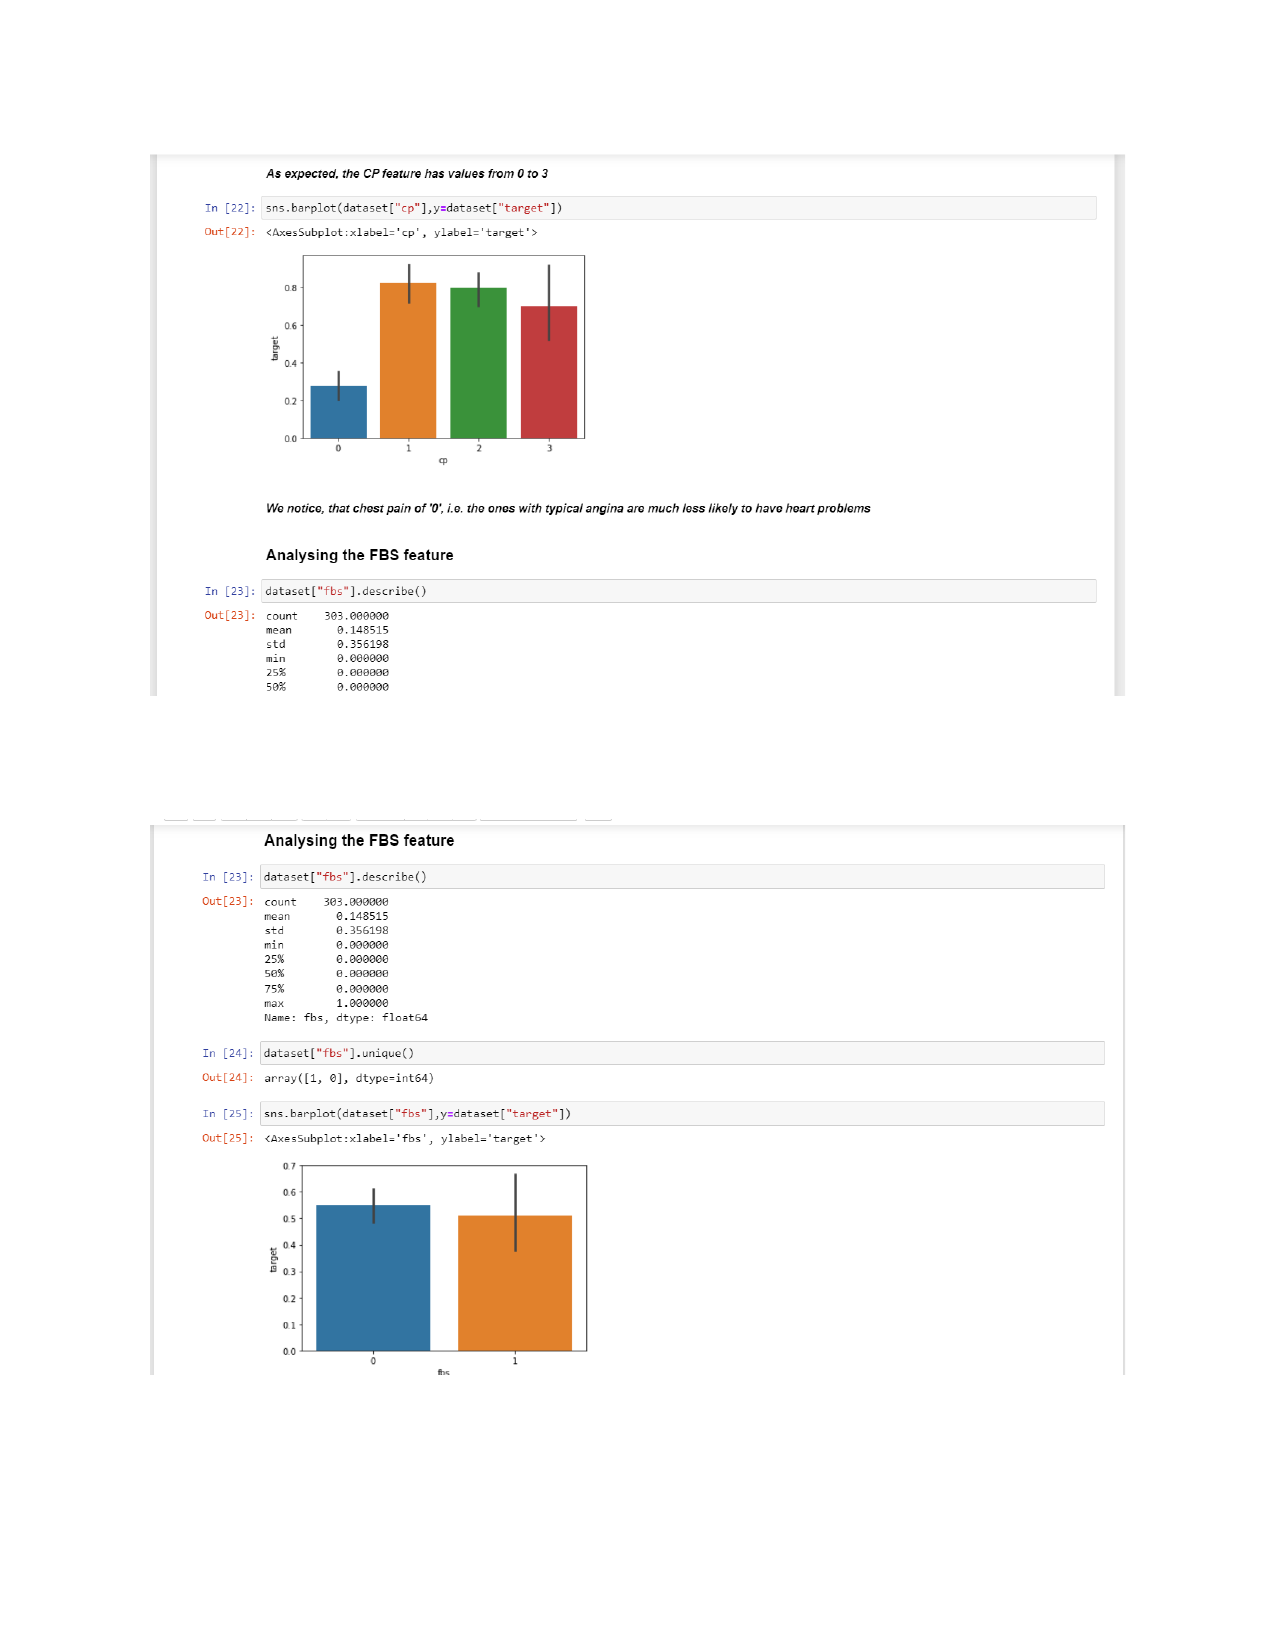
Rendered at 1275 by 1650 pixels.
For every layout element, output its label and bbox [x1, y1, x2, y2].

picture [150, 150, 1125, 696]
picture [150, 819, 1125, 1375]
